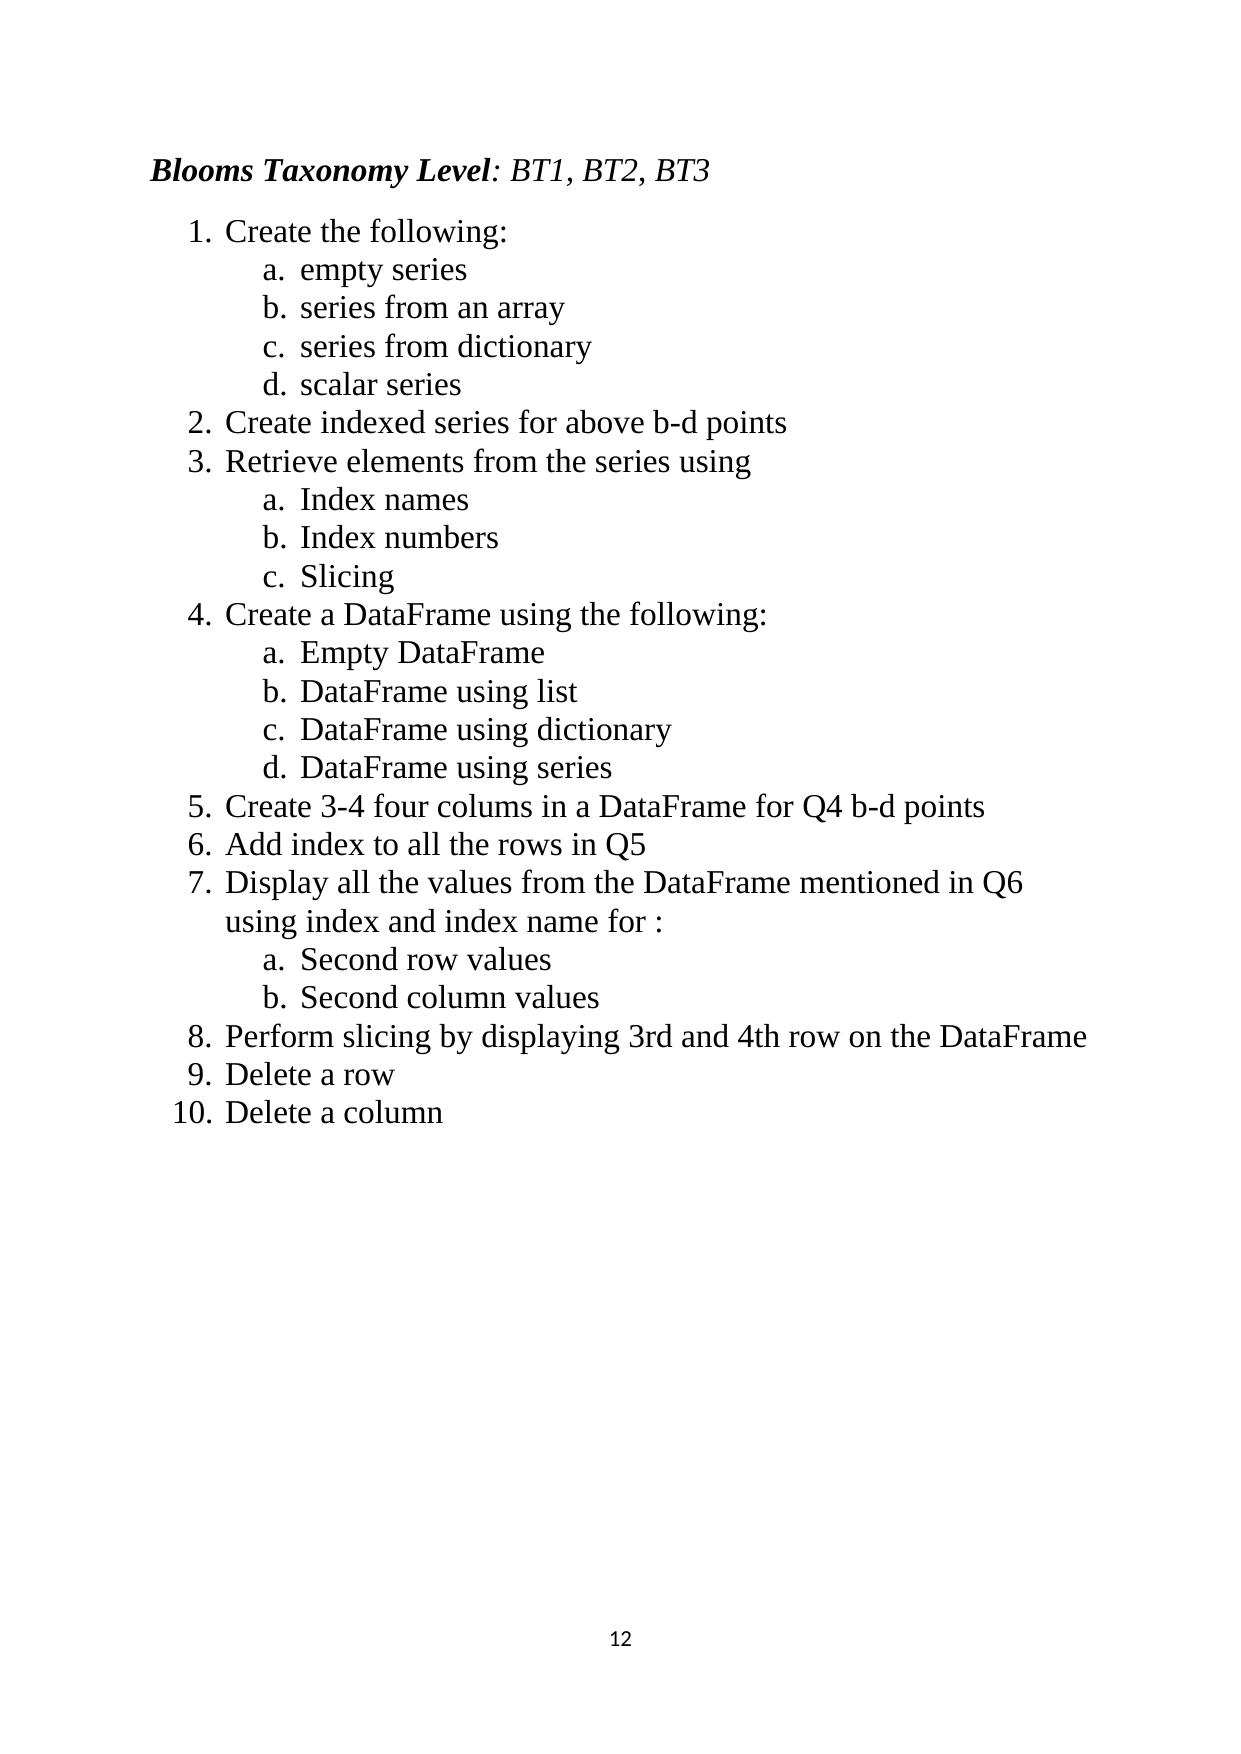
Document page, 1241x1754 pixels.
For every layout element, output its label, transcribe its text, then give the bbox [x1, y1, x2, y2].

list Perform slicing by displaying 3rd and 4th row on the DataFrame [187, 1016, 1090, 1054]
list DataFrame using list [262, 671, 1090, 709]
list scalar series [262, 364, 1090, 403]
list Delete a column [172, 1093, 1090, 1131]
list series from dictionary [262, 326, 1090, 364]
list Slicing [262, 556, 1090, 594]
list Add index to all the rows in Q5 [187, 824, 1090, 863]
list Index names [262, 479, 1090, 518]
text Blooms Taxonomy Level: BT1, BT2, BT3 [150, 150, 1090, 188]
list Retrieve elements from the series using [187, 441, 1090, 479]
list Delete a row [187, 1054, 1090, 1093]
list Create a DataFrame using the following: [187, 594, 1090, 633]
list Second column values [262, 978, 1090, 1016]
list DataFrame using dictionary [262, 709, 1090, 748]
list Display all the values from the DataFrame mentioned in Q6 using index and index name for : [187, 863, 1090, 939]
list Create 3-4 four colums in a DataFrame for Q4 b-d points [187, 786, 1090, 824]
list empty series [262, 249, 1090, 288]
list series from an array [262, 288, 1090, 326]
list Empty DataFrame [262, 633, 1090, 671]
list Create indexed series for above b-d points [187, 403, 1090, 441]
list Index numbers [262, 518, 1090, 556]
list DataFrame using series [262, 748, 1090, 786]
list Second row values [262, 939, 1090, 978]
list Create the following: [187, 211, 1090, 249]
